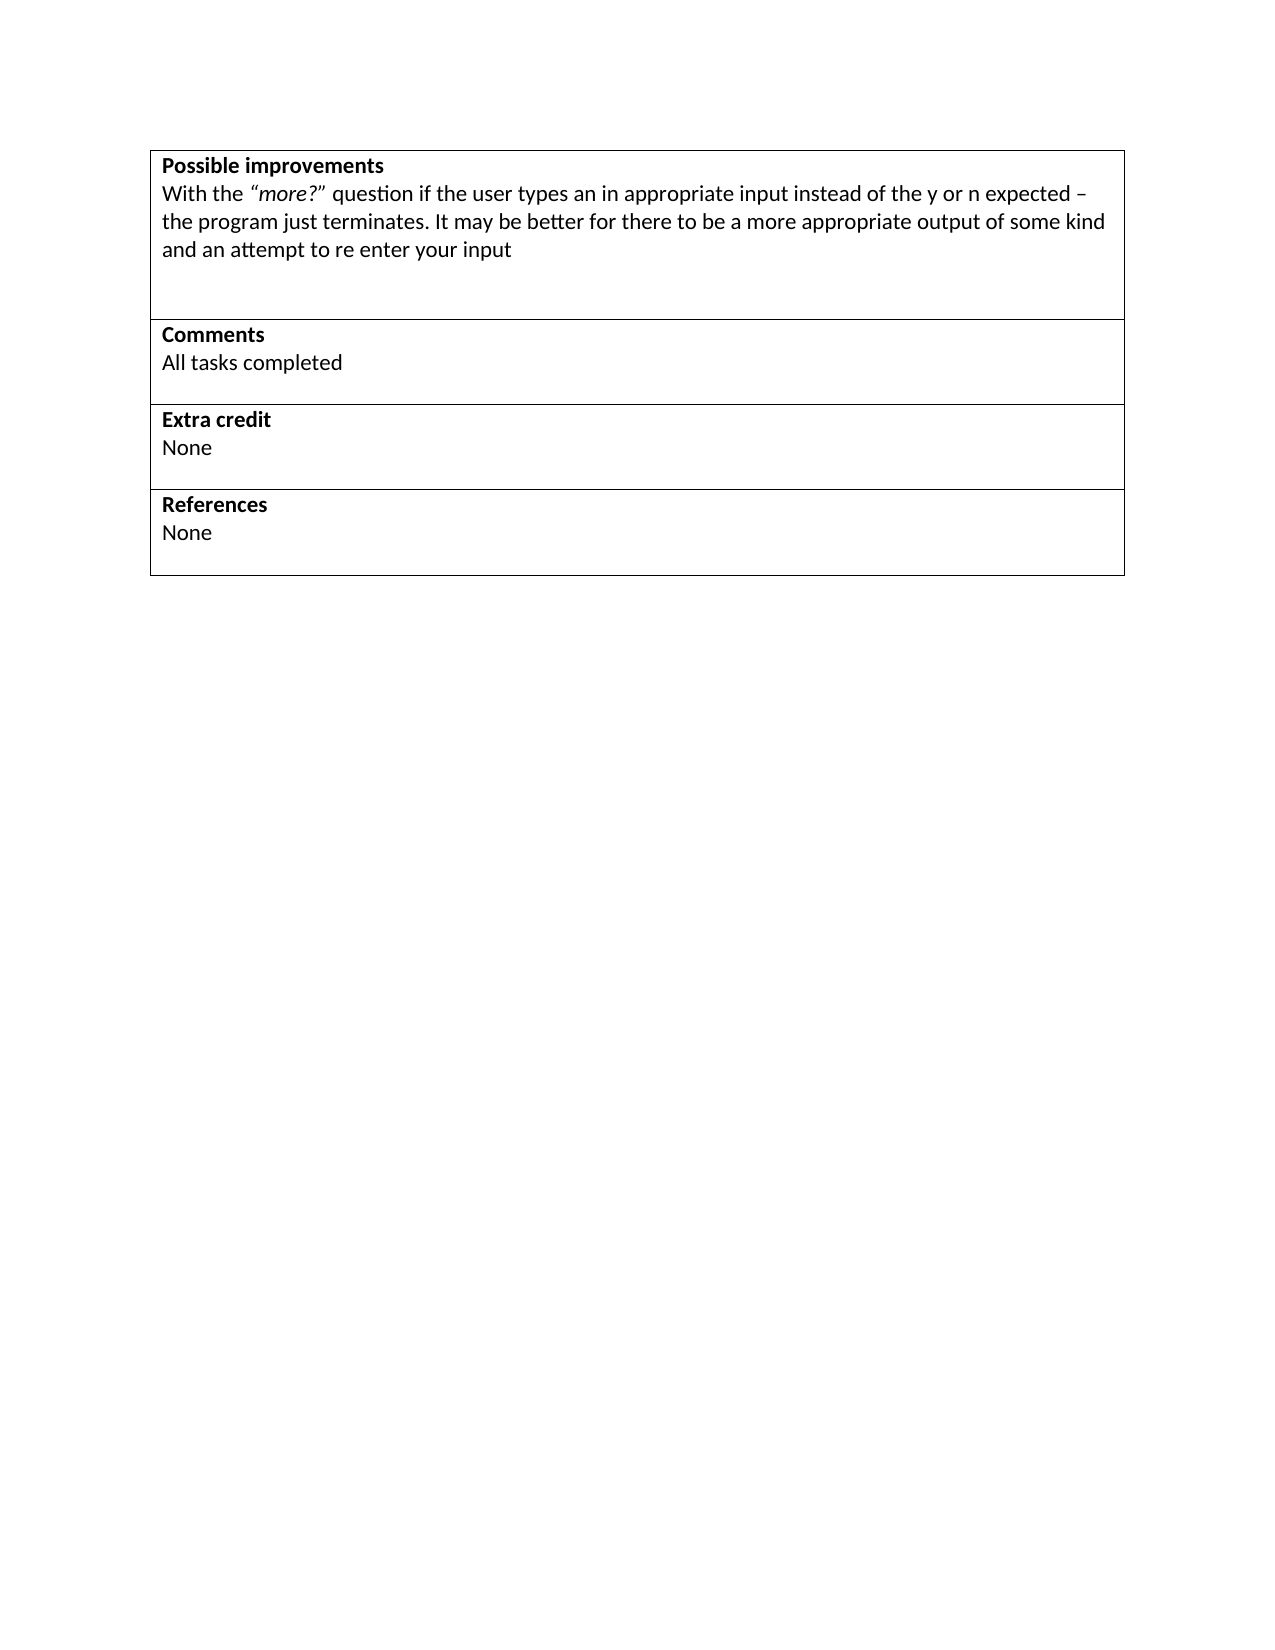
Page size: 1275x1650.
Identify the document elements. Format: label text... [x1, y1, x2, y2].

table_cell References None [151, 490, 1124, 574]
table_cell Extra credit None [151, 405, 1124, 489]
table_cell Possible improvements With the “more?” question if the user types an in appropriate input instead of the y or n expected – the program just terminates. It may be better for there to be a more appropriate output of some kind and an attempt to re enter your input [151, 151, 1124, 319]
table_cell Comments All tasks completed [151, 320, 1124, 404]
